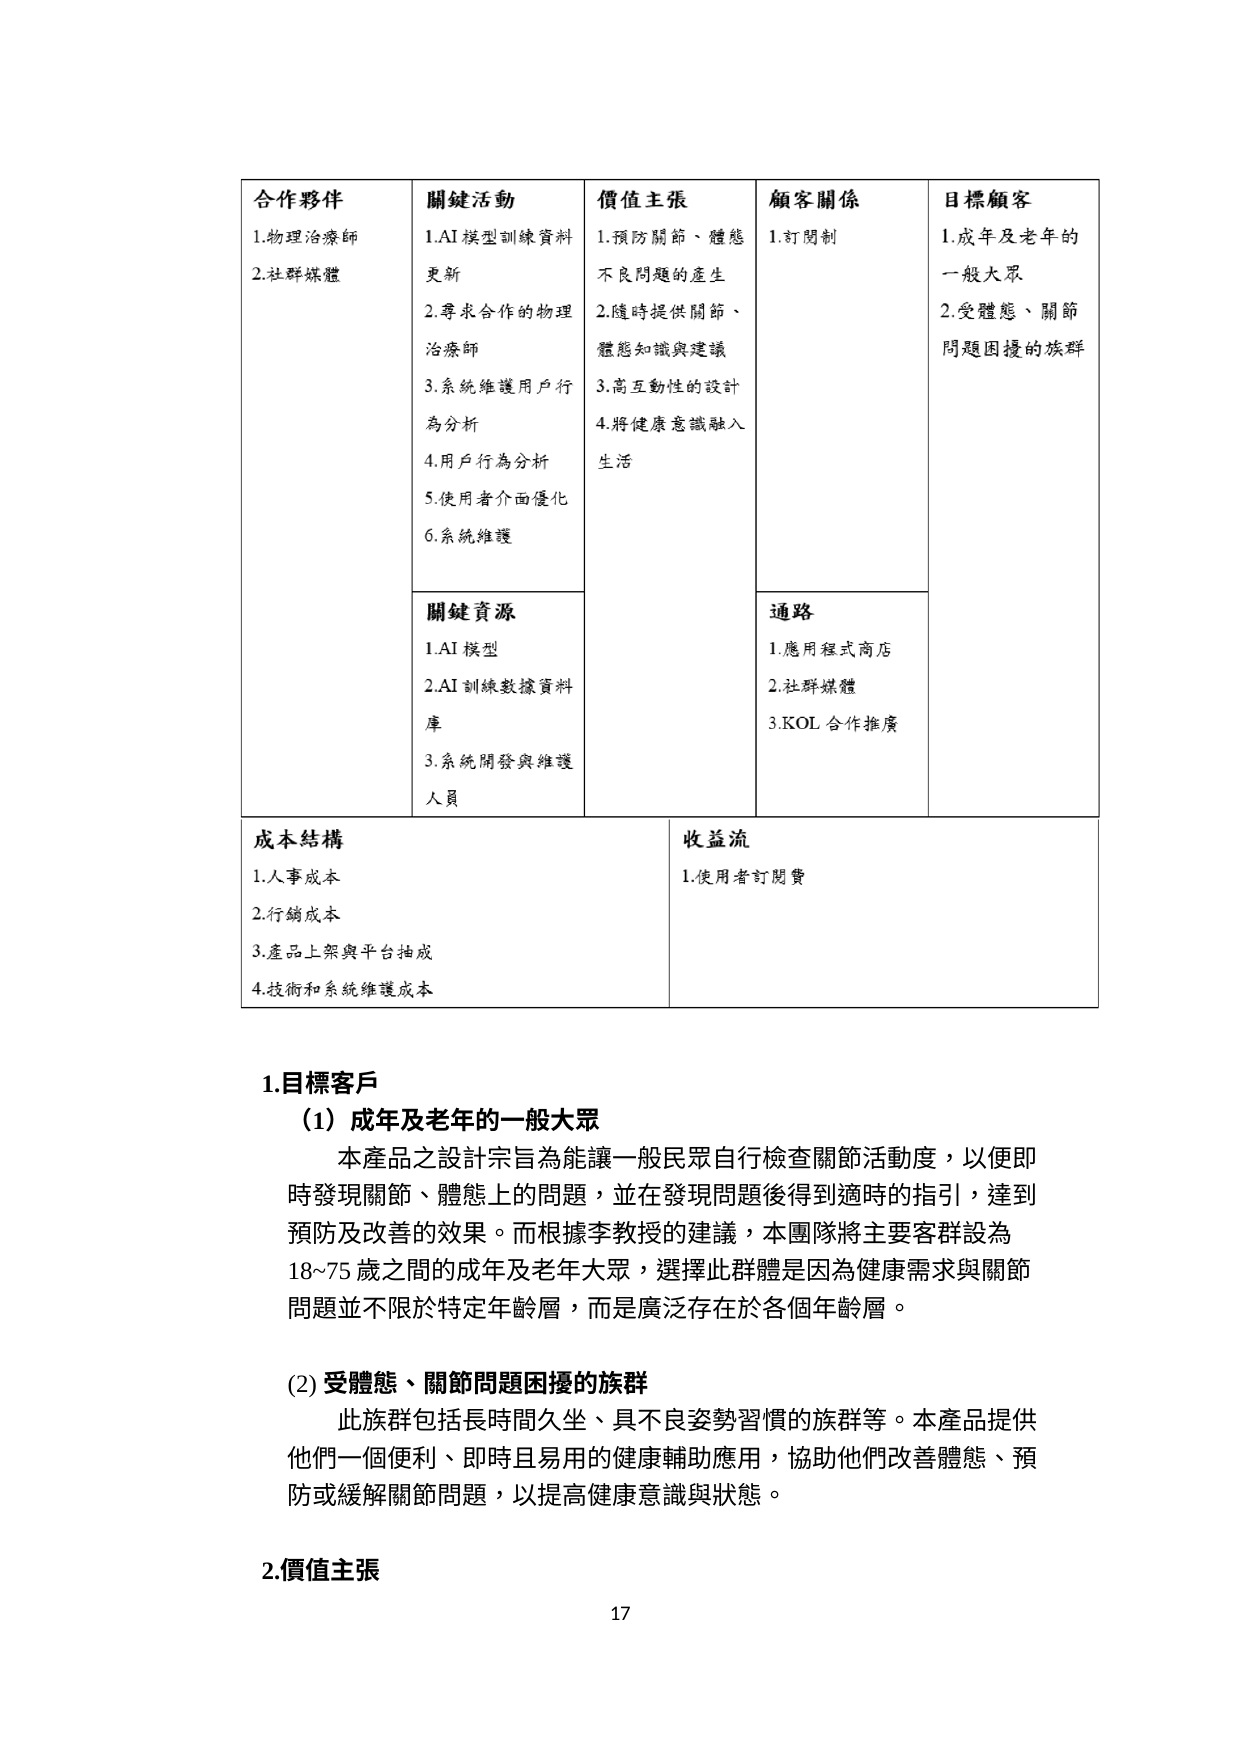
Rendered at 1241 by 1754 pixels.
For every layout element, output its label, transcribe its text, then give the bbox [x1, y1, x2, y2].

text 2.價值主張 [187, 1550, 1053, 1587]
text 本產品之設計宗旨為能讓一般民眾自行檢查關節活動度，以便即時發現關節、體態上的問題，並在發現問題後得到適時的指引，達到預防及改善的效果。而根據李教授的建議，本團隊將主要客群設為18~75歲之間的成年及老年大眾，選擇此群體是因為健康需求與關節問題並不限於特定年齡層，而是廣泛存在於各個年齡層。 [287, 1137, 1053, 1325]
text 此族群包括長時間久坐、具不良姿勢習慣的族群等。本產品提供他們一個便利、即時且易用的健康輔助應用，協助他們改善體態、預防或緩解關節問題，以提高健康意識與狀態。 [287, 1400, 1053, 1512]
text (2) 受體態、關節問題困擾的族群 [237, 1362, 1053, 1400]
text （1）成年及老年的一般大眾 [237, 1100, 1053, 1137]
text 1.目標客戶 [187, 1062, 1053, 1100]
picture [237, 178, 1103, 1010]
